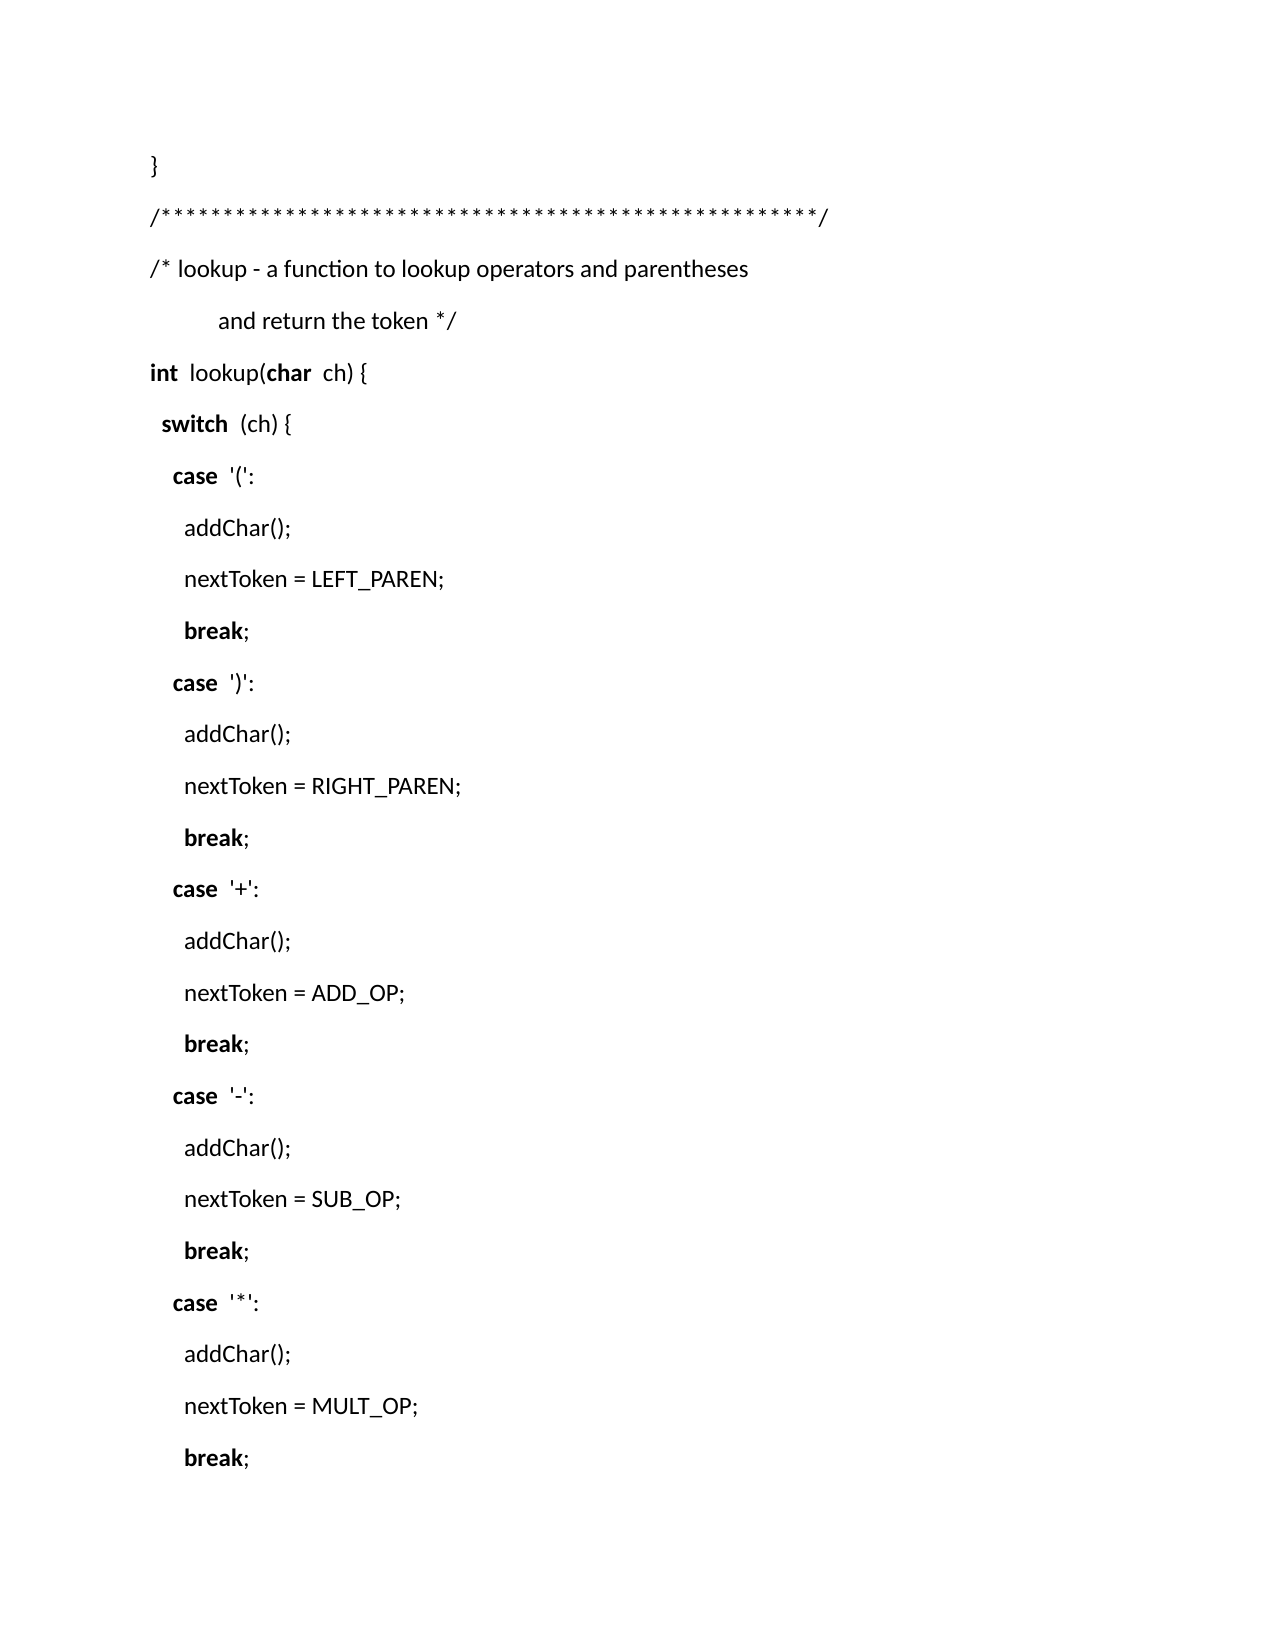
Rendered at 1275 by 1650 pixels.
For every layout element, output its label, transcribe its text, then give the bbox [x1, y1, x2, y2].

text addChar(); [150, 718, 1125, 749]
text case '*': [150, 1287, 1125, 1317]
text /*****************************************************/ [150, 202, 1125, 232]
text break; [150, 1442, 1125, 1472]
text case '-': [150, 1080, 1125, 1111]
text break; [150, 615, 1125, 646]
text } [150, 150, 1125, 181]
text addChar(); [150, 925, 1125, 956]
text break; [150, 1028, 1125, 1059]
text nextToken = SUB_OP; [150, 1183, 1125, 1214]
text addChar(); [150, 1132, 1125, 1162]
text addChar(); [150, 512, 1125, 542]
text switch (ch) { [150, 408, 1125, 439]
text int lookup(char ch) { [150, 357, 1125, 387]
text addChar(); [150, 1338, 1125, 1369]
text nextToken = RIGHT_PAREN; [150, 770, 1125, 801]
text nextToken = ADD_OP; [150, 977, 1125, 1007]
text case '+': [150, 873, 1125, 904]
text /* lookup - a function to lookup operators and parentheses [150, 253, 1125, 284]
text and return the token */ [150, 305, 1125, 336]
text nextToken = LEFT_PAREN; [150, 563, 1125, 594]
text break; [150, 822, 1125, 852]
text break; [150, 1235, 1125, 1266]
text case '(': [150, 460, 1125, 491]
text nextToken = MULT_OP; [150, 1390, 1125, 1421]
text case ')': [150, 667, 1125, 697]
